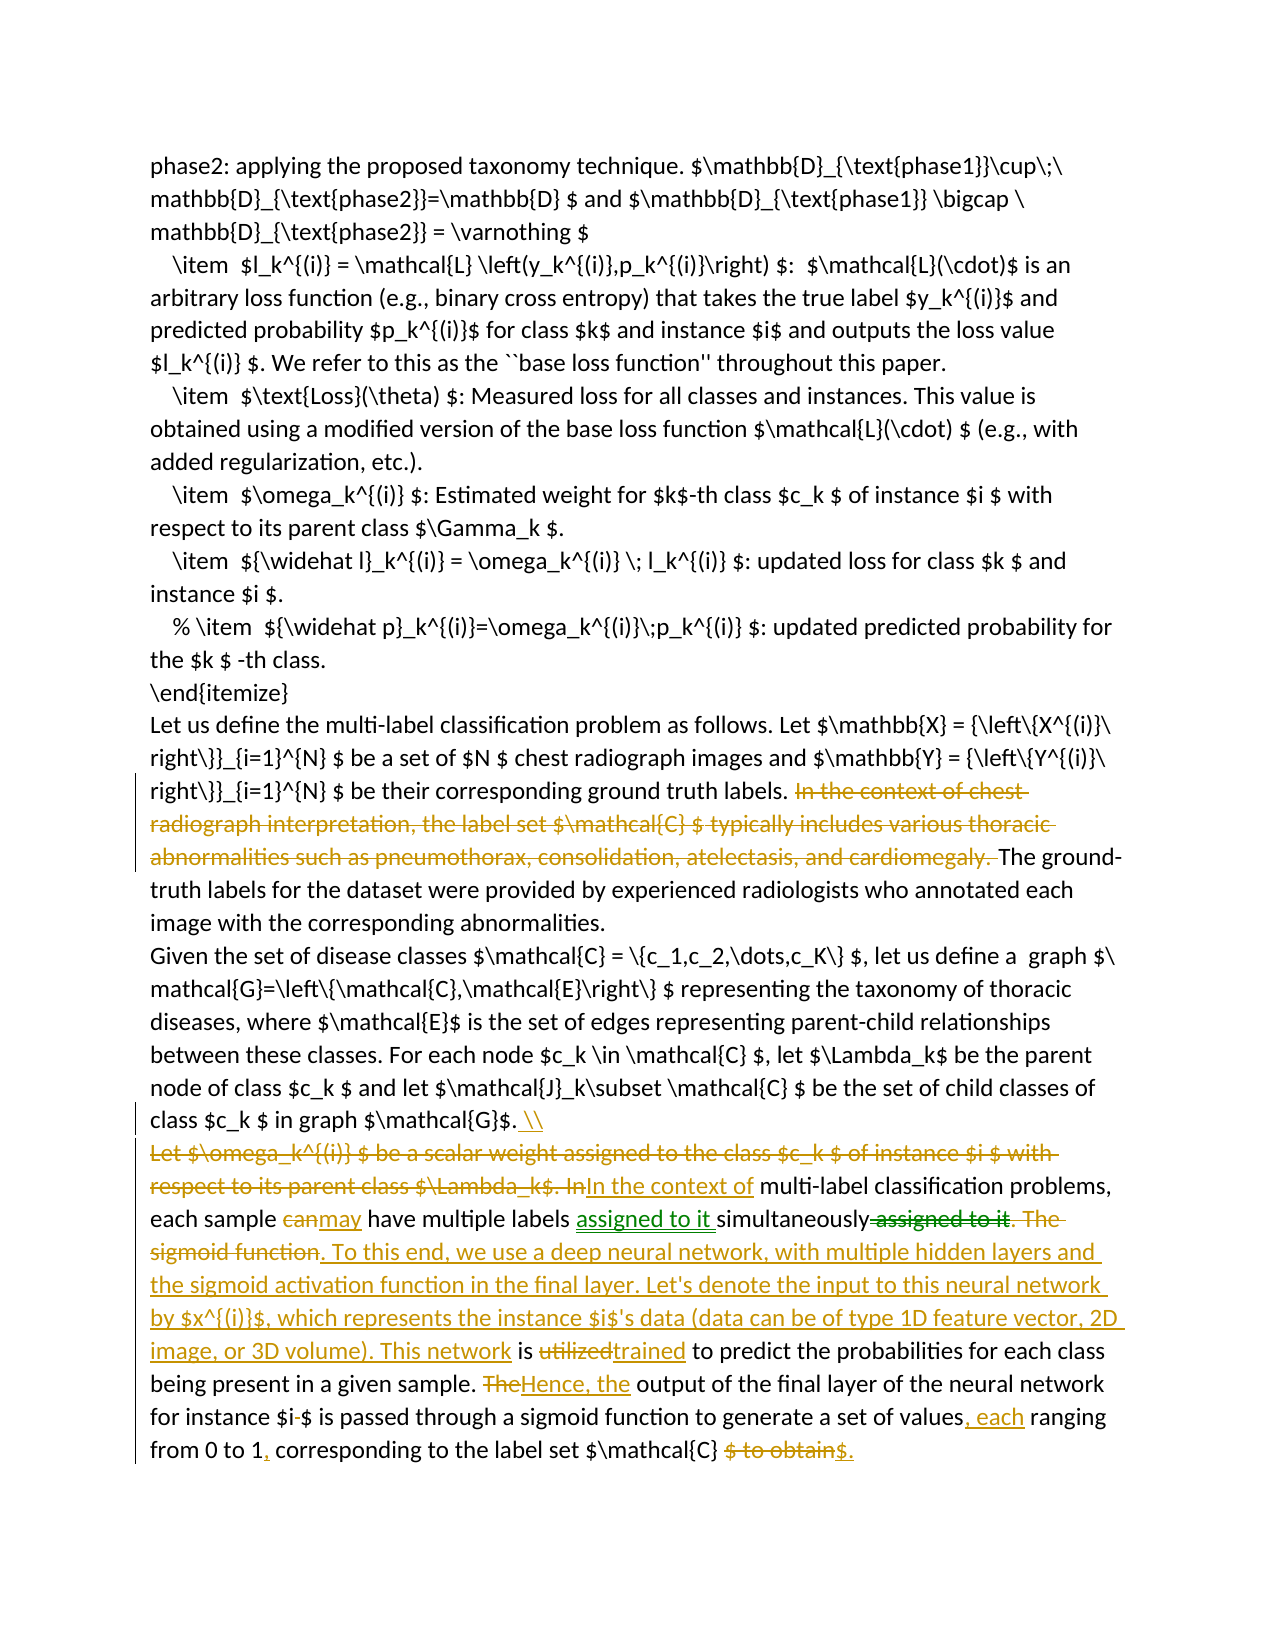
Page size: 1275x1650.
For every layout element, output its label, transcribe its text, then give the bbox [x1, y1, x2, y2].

text Given the set of disease classes $\mathcal{C} = \{c_1,c_2,\dots,c_K\} $, let us define a graph $\mathcal{G}=\left\{\mathcal{C},\mathcal{E}\right\} $ representing the taxonomy of thoracic diseases, where $\mathcal{E}$ is the set of edges representing parent-child relationships between these classes. For each node $c_k \in \mathcal{C} $, let $\Lambda_k$ be the parent node of class $c_k $ and let $\mathcal{J}_k\subset \mathcal{C} $ be the set of child classes of class $c_k $ in graph $\mathcal{G}$. [150, 940, 1125, 1135]
text \item $l_k^{(i)} = \mathcal{L} \left(y_k^{(i)},p_k^{(i)}\right) $: $\mathcal{L}(\cdot)$ is an arbitrary loss function (e.g., binary cross entropy) that takes the true label $y_k^{(i)}$ and predicted probability $p_k^{(i)}$ for class $k$ and instance $i$ and outputs the loss value $l_k^{(i)} $. We refer to this as the ``base loss function'' throughout this paper. [150, 249, 1125, 378]
text \item $\text{Loss}(\theta) $: Measured loss for all classes and instances. This value is obtained using a modified version of the base loss function $\mathcal{L}(\cdot) $ (e.g., with added regularization, etc.). [150, 380, 1125, 477]
text % \item ${\widehat p}_k^{(i)}=\omega_k^{(i)}\;p_k^{(i)} $: updated predicted probability for the $k $ -th class. [150, 611, 1125, 674]
text multi-label classification problems, each sample have multiple labels simultaneously is to predict the probabilities for each class being present in a given sample. output of the final layer of the neural network for instance $i$ is passed through a sigmoid function to generate a set of values ranging from 0 to 1 corresponding to the label set $\mathcal{C} [150, 1330, 1125, 1464]
text \item ${\widehat l}_k^{(i)} = \omega_k^{(i)} \; l_k^{(i)} $: updated loss for class $k $ and instance $i $. [150, 545, 1125, 608]
text multi-label classification problems, each sample have multiple labels simultaneously is to predict the probabilities for each class being present in a given sample. output of the final layer of the neural network for instance $i$ is passed through a sigmoid function to generate a set of values ranging from 0 to 1 corresponding to the label set $\mathcal{C} [150, 1137, 1125, 1328]
text Let us define the multi-label classification problem as follows. Let $\mathbb{X} = {\left\{X^{(i)}\right\}}_{i=1}^{N} $ be a set of $N $ chest radiograph images and $\mathbb{Y} = {\left\{Y^{(i)}\right\}}_{i=1}^{N} $ be their corresponding ground truth labels. The ground-truth labels for the dataset were provided by experienced radiologists who annotated each image with the corresponding abnormalities. [150, 709, 1125, 938]
text \item $\omega_k^{(i)} $: Estimated weight for $k$-th class $c_k $ of instance $i $ with respect to its parent class $\Gamma_k $. [150, 479, 1125, 543]
text \end{itemize} [150, 677, 1125, 707]
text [150, 150, 1125, 246]
